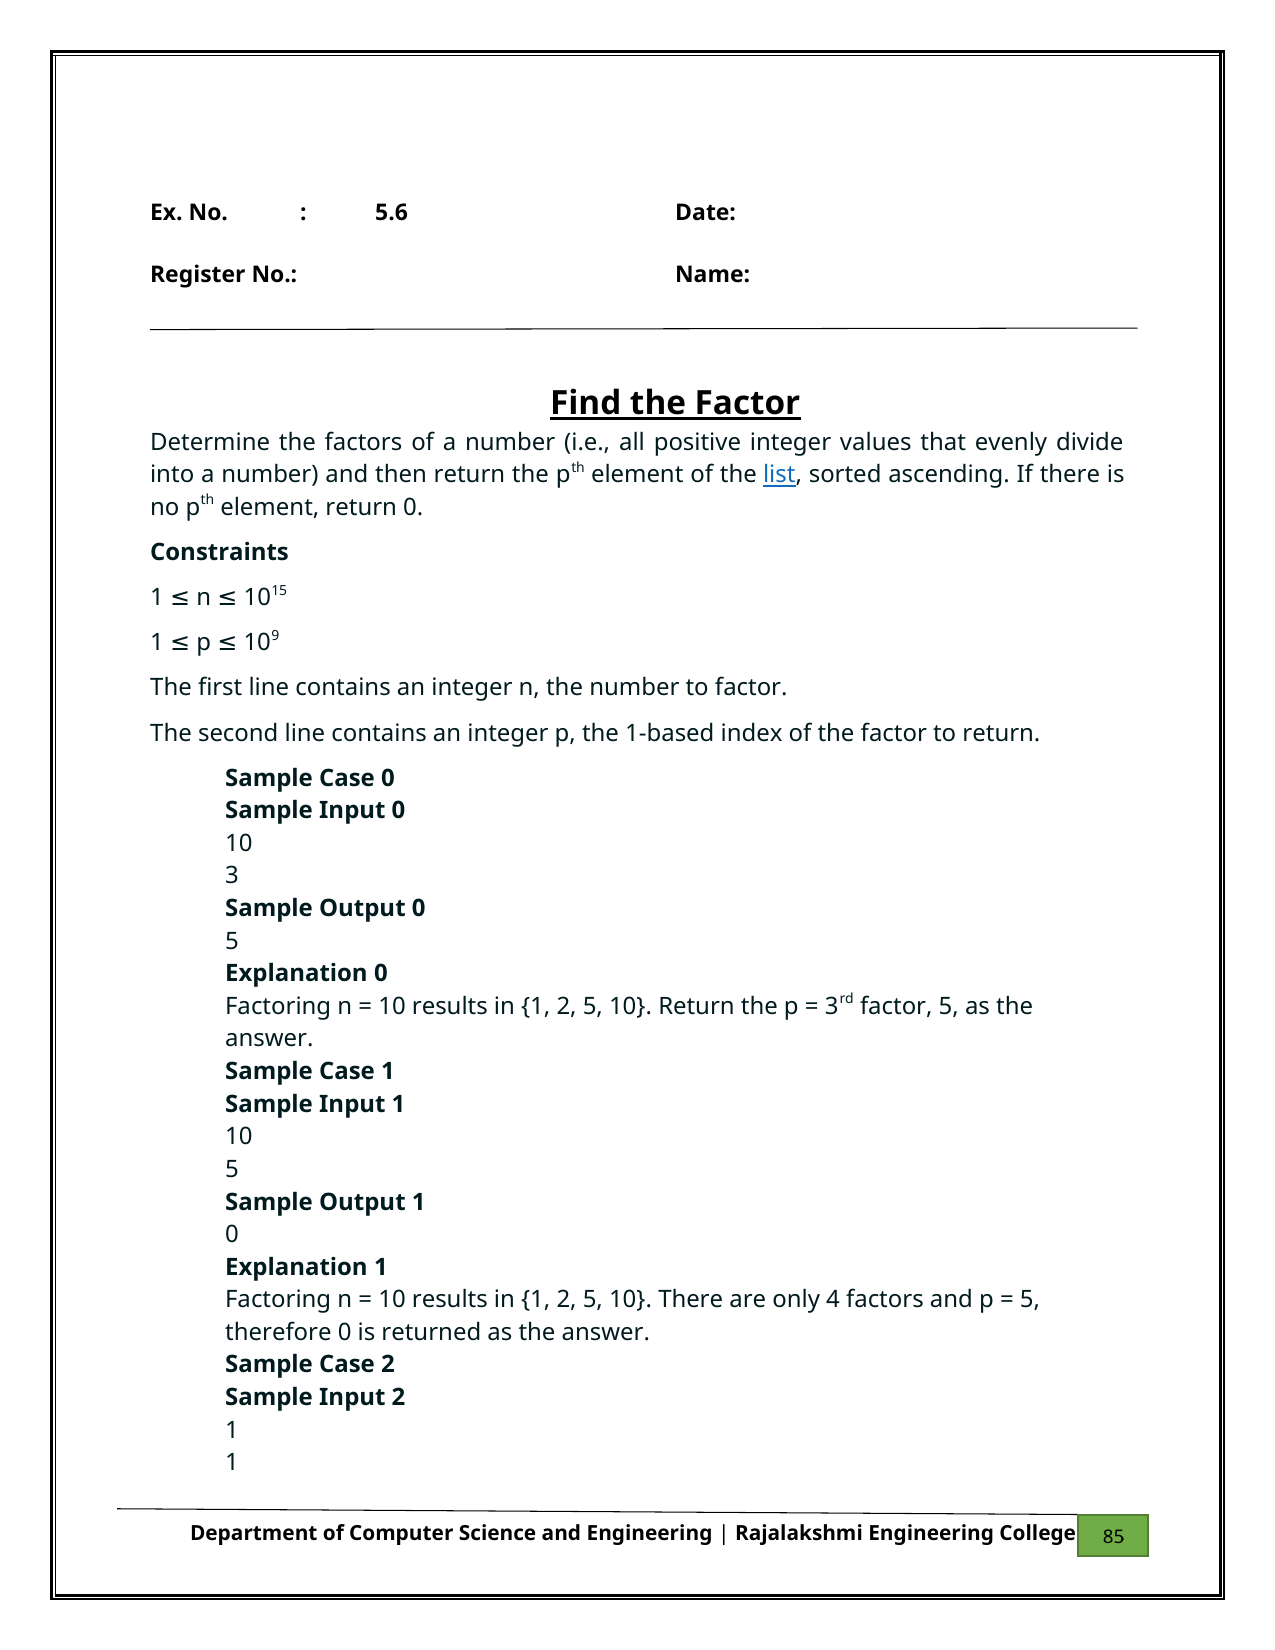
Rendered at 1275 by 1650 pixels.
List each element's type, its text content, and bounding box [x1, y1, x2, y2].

text 1 ≤ n ≤ 1015 [150, 580, 1125, 613]
text 5 [225, 1152, 1125, 1184]
text Ex. No. : 5.6 Date: [150, 195, 1125, 227]
text 1 ≤ p ≤ 109 [150, 625, 1125, 658]
text Determine the factors of a number (i.e., all positive integer values that evenly divide into a number) and then return the pth element of the list, sorted ascending. If there is no pth element, return 0. [150, 424, 1125, 522]
text 1 [225, 1445, 1125, 1478]
text Sample Input 0 [225, 793, 1125, 826]
text Factoring n = 10 results in {1, 2, 5, 10}. There are only 4 factors and p = 5, therefore 0 is returned as the answer. [225, 1282, 1125, 1347]
text Sample Input 1 [225, 1086, 1125, 1119]
text The first line contains an integer n, the number to factor. [150, 670, 1125, 703]
text 5 [225, 923, 1125, 956]
text Sample Output 0 [225, 891, 1125, 923]
text 1 [225, 1412, 1125, 1445]
text Sample Case 0 [225, 760, 1125, 793]
text 3 [225, 858, 1125, 891]
text The second line contains an integer p, the 1-based index of the factor to return. [150, 715, 1125, 748]
text Factoring n = 10 results in {1, 2, 5, 10}. Return the p = 3rd factor, 5, as the answer. [225, 989, 1125, 1054]
list Find the Factor [225, 379, 1125, 424]
text Explanation 1 [225, 1249, 1125, 1282]
text Register No.: Name: [150, 258, 1125, 289]
text Sample Input 2 [225, 1380, 1125, 1412]
text Explanation 0 [225, 956, 1125, 989]
text 0 [225, 1217, 1125, 1249]
text 10 [225, 826, 1125, 858]
text 10 [225, 1119, 1125, 1152]
text Constraints [150, 535, 1125, 567]
text Sample Case 1 [225, 1054, 1125, 1086]
text Sample Case 2 [225, 1347, 1125, 1380]
text Sample Output 1 [225, 1184, 1125, 1217]
